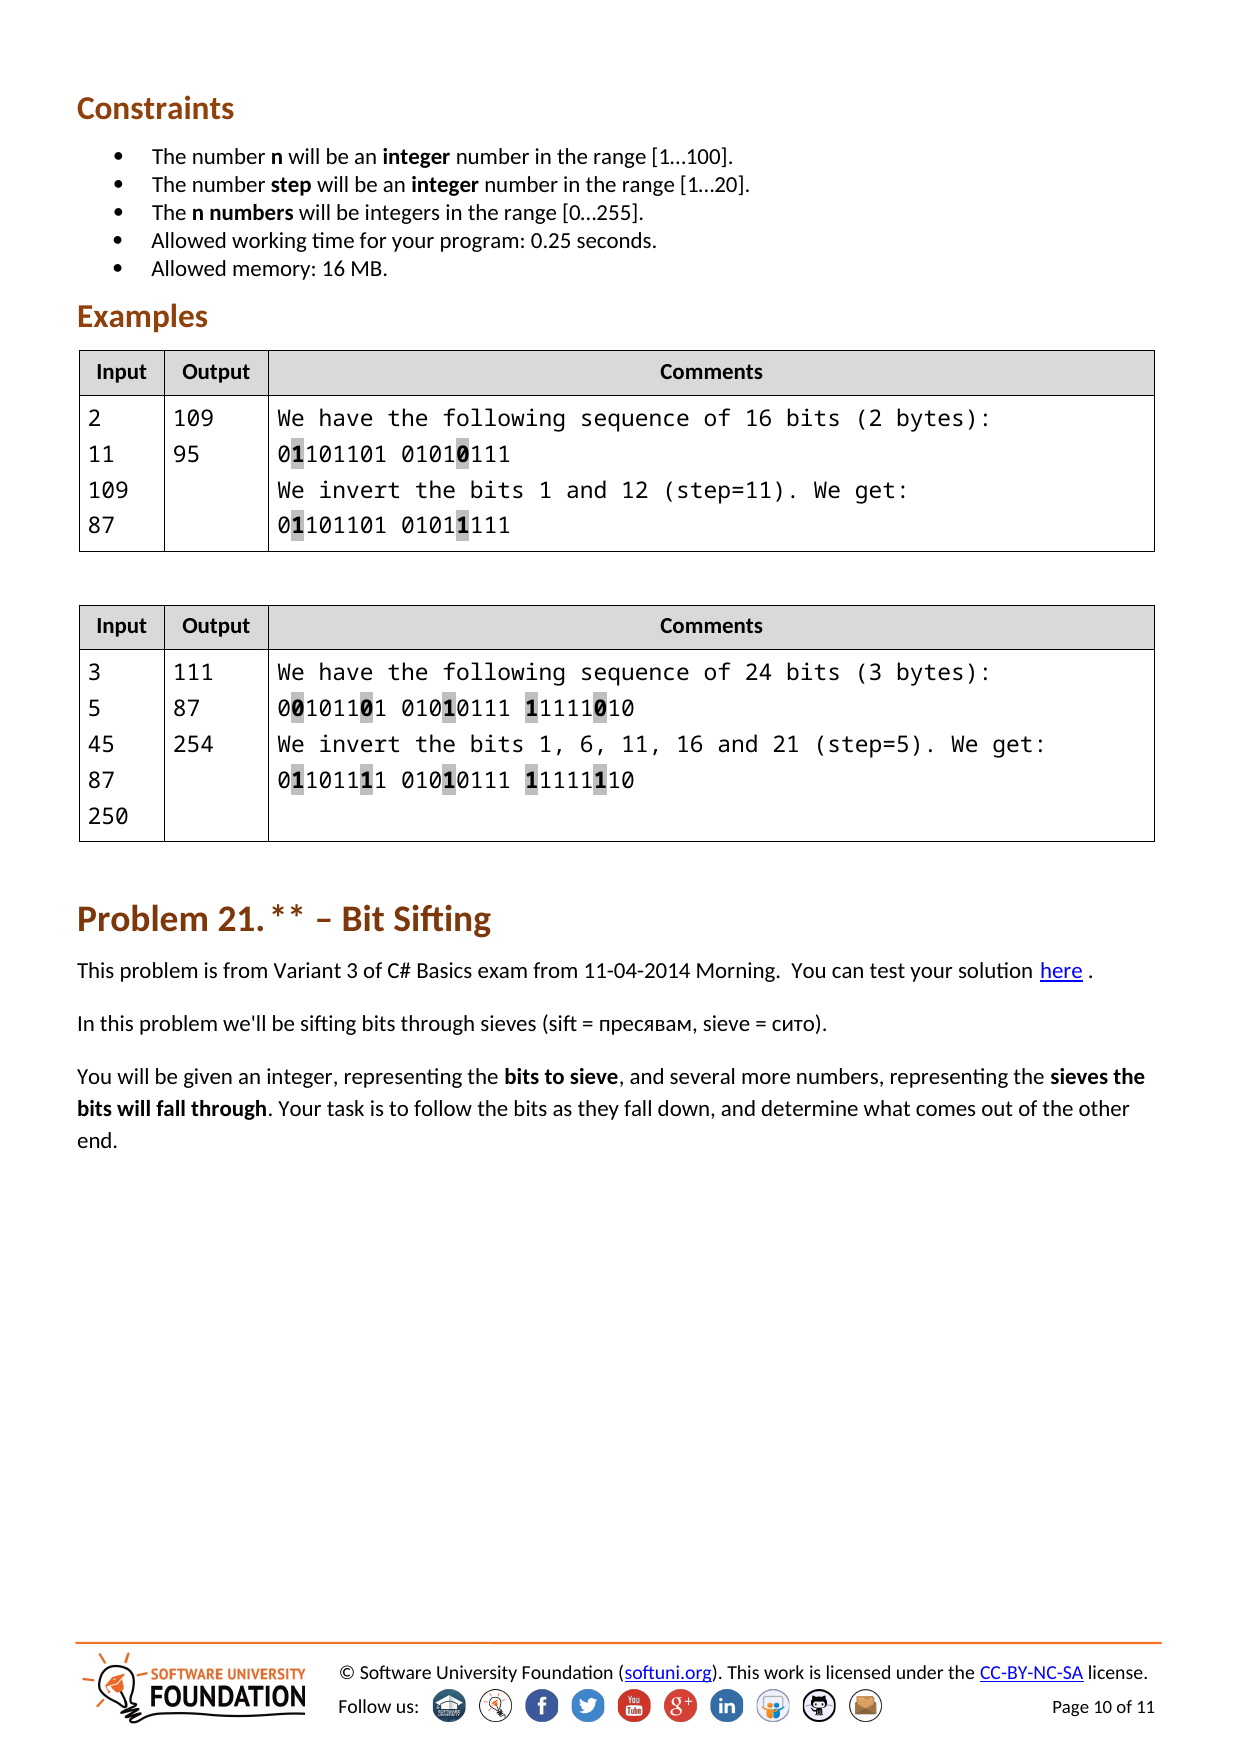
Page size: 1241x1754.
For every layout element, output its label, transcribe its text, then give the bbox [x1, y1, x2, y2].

table_cell 3 5 45 87 250 [80, 650, 164, 841]
list Allowed working time for your program: 0.25 seconds. [114, 226, 1163, 254]
picture [710, 1689, 744, 1722]
table_cell 2 11 109 87 [80, 396, 164, 551]
table_cell We have the following sequence of 24 bits (3 bytes): 00101101 01010111 11111010 We invert the bits 1, 6, 11, 16 and 21 (step=5). We get: 01101111 01010111 11111110 [269, 650, 1154, 841]
list The number n will be an integer number in the range [1…100]. [114, 142, 1163, 170]
table_header Input [80, 351, 164, 395]
picture [571, 1689, 605, 1722]
table_header Output [165, 351, 268, 395]
table_cell 109 95 [165, 396, 268, 551]
table_header Output [165, 606, 268, 649]
picture [479, 1689, 512, 1722]
table_header Comments [269, 606, 1154, 649]
picture [664, 1689, 697, 1722]
list The n numbers will be integers in the range [0…255]. [114, 198, 1163, 226]
text This problem is from Variant 3 of C# Basics exam from 11-04-2014 Morning. You can test your solution here . [77, 956, 1163, 984]
picture [756, 1689, 790, 1722]
table_header Comments [269, 351, 1154, 395]
subtitle Examples [77, 295, 1163, 336]
text You will be given an integer, representing the bits to sieve, and several more numbers, representing the sieves the bits will fall through. Your task is to follow the bits as they fall down, and determine what comes out of the other end. [77, 1062, 1163, 1155]
text In this problem we'll be sifting bits through sieves (sift = пресявам, sieve = сито). [77, 1009, 1163, 1037]
list The number step will be an integer number in the range [1…20]. [114, 170, 1163, 198]
picture [525, 1689, 559, 1722]
picture [81, 1651, 305, 1724]
table_cell We have the following sequence of 16 bits (2 bytes): 01101101 01010111 We invert the bits 1 and 12 (step=11). We get: 01101101 01011111 [269, 396, 1154, 551]
picture [617, 1689, 651, 1722]
picture [432, 1689, 466, 1722]
table_cell 111 87 254 [165, 650, 268, 841]
table_header Input [80, 606, 164, 649]
subtitle ** – Bit Sifting [77, 895, 1163, 941]
list Allowed memory: 16 MB. [114, 254, 1163, 282]
picture [802, 1689, 836, 1722]
picture [849, 1689, 882, 1722]
subtitle Constraints [77, 87, 1163, 128]
